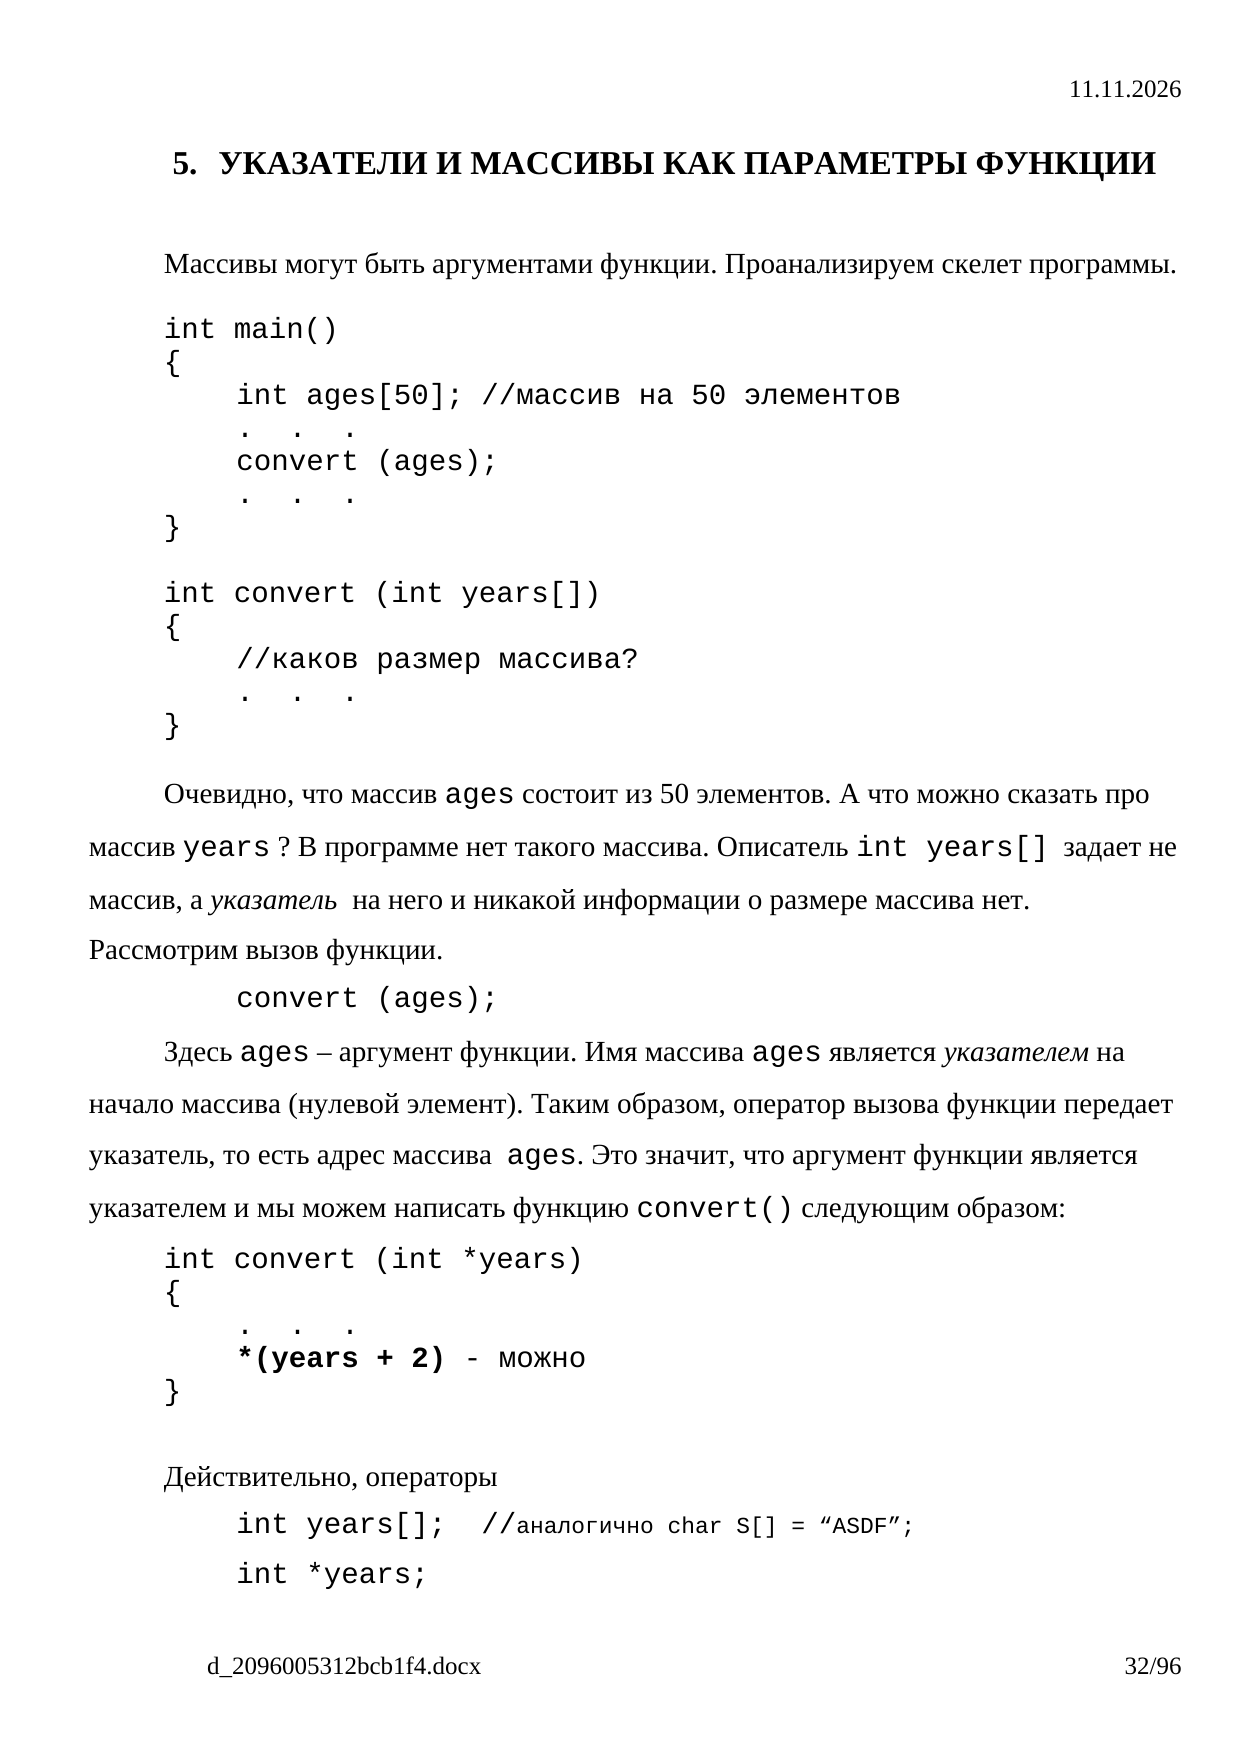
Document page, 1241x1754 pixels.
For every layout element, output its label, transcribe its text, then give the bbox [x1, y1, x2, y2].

text . . . [89, 413, 1181, 446]
text Действительно, операторы [89, 1459, 1181, 1493]
text Очевидно, что массив ages состоит из 50 элементов. А что можно сказать про массив years ? В программе нет такого массива. Описатель int years[] задает не массив, а указатель на него и никакой информации о размере массива нет. Рассмотрим вызов функции. [89, 777, 1181, 966]
text *(years + 2) - можно [161, 1343, 1181, 1376]
text { [89, 347, 1181, 380]
text int years[]; //аналогично char S[] = “ASDF”; [161, 1509, 1181, 1543]
text Здесь ages – аргумент функции. Имя массива ages является указателем на начало массива (нулевой элемент). Таким образом, оператор вызова функции передает указатель, то есть адрес массива ages. Это значит, что аргумент функции является указателем и мы можем написать функцию convert() следующим образом: [89, 1034, 1181, 1226]
text { [89, 611, 1181, 644]
text . . . [89, 1310, 1181, 1343]
text Массивы могут быть аргументами функции. Проанализируем скелет программы. [89, 247, 1181, 280]
text . . . [89, 479, 1181, 512]
text int ages[50]; //массив на 50 элементов [89, 380, 1181, 413]
text } [89, 1376, 1181, 1409]
text } [89, 710, 1181, 743]
text int *years; [89, 1559, 1181, 1592]
text . . . [89, 677, 1181, 710]
text convert (ages); [89, 446, 1181, 479]
text convert (ages); [89, 983, 1181, 1016]
text { [89, 1277, 1181, 1310]
text int main() [89, 314, 1181, 347]
text } [89, 512, 1181, 545]
text int convert (int *years) [89, 1244, 1181, 1277]
text //каков размер массива? [89, 644, 1181, 677]
text УКАЗАТЕЛИ И МАССИВЫ КАК ПАРАМЕТРЫ ФУНКЦИИ [148, 143, 1181, 181]
text int convert (int years[]) [89, 578, 1181, 611]
